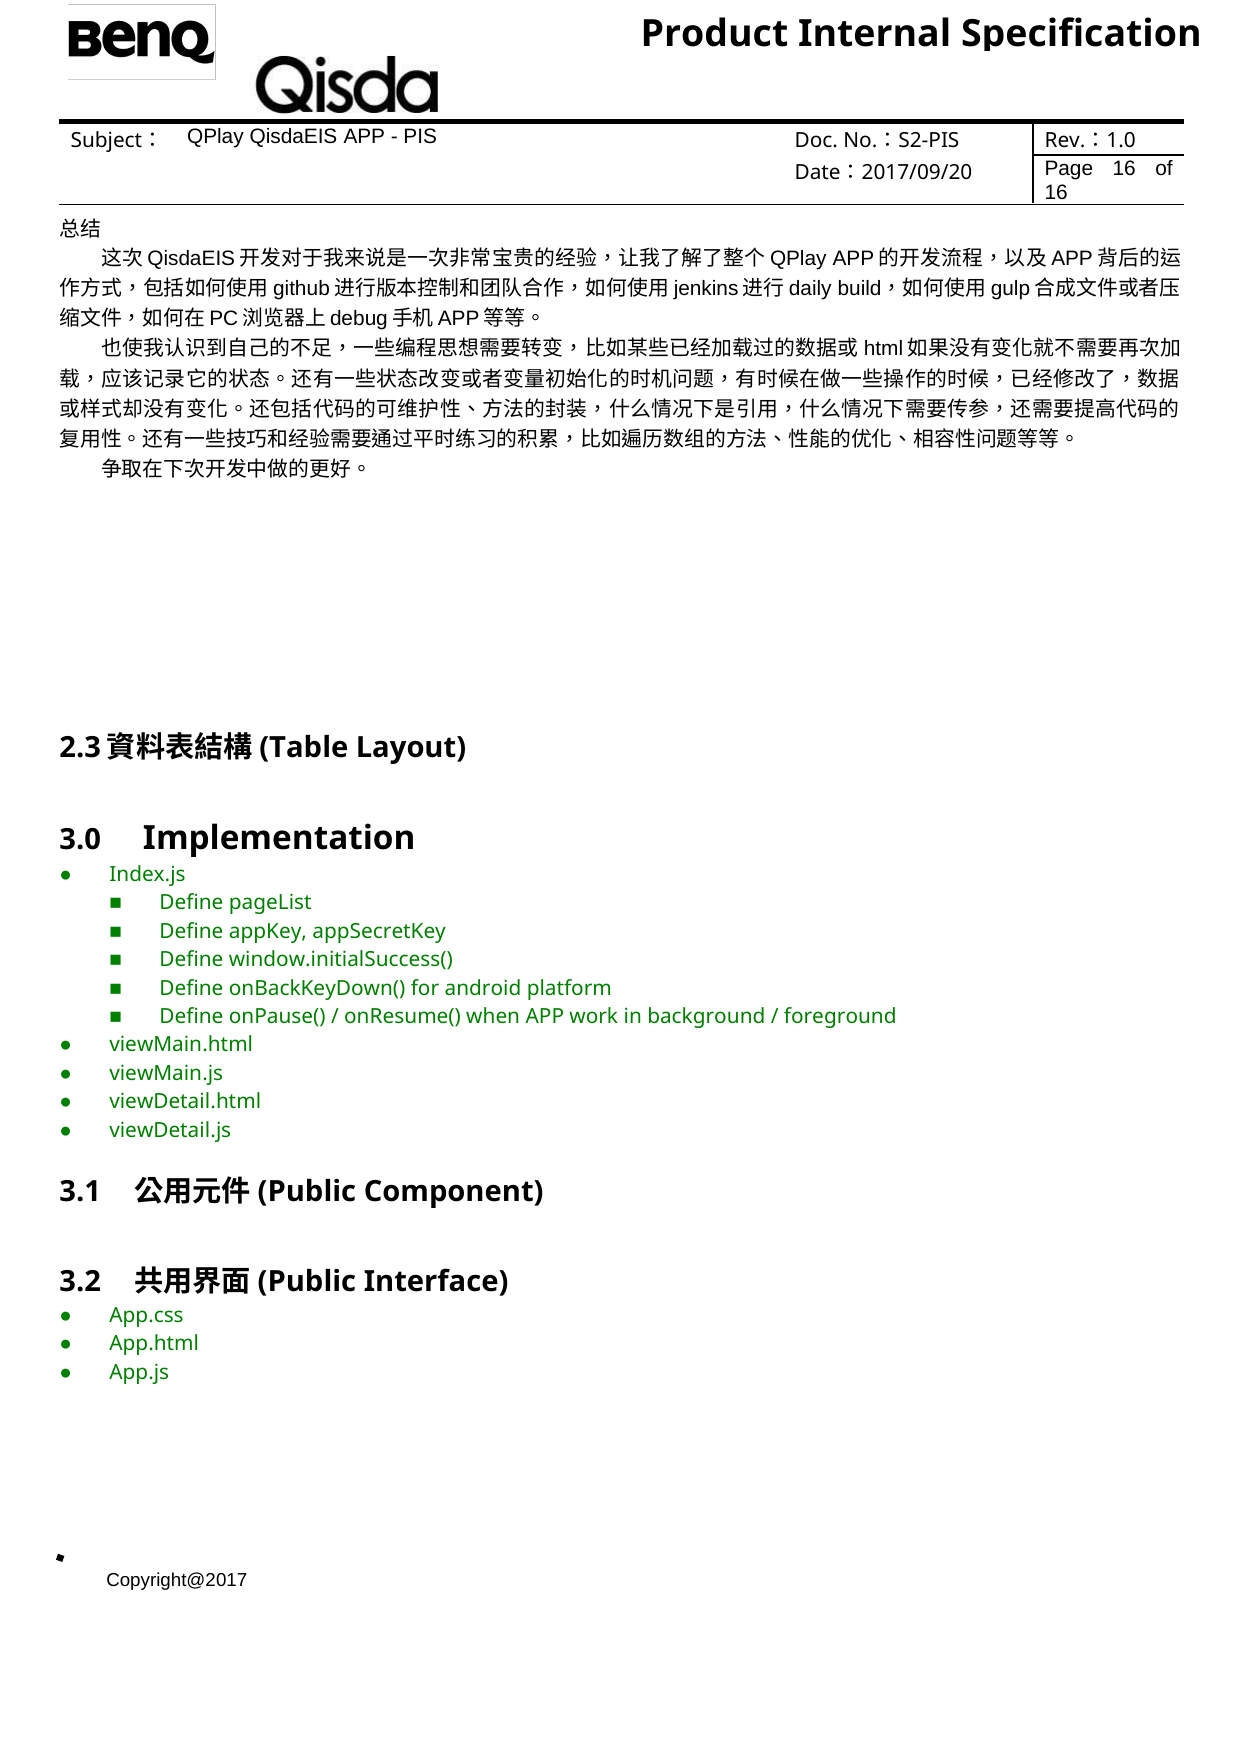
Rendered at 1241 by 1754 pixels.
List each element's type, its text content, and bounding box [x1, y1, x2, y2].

list viewDetail.js [59, 1115, 1181, 1143]
list App.js [59, 1357, 1181, 1385]
list viewDetail.html [59, 1086, 1181, 1115]
list Index.js [59, 859, 1181, 887]
subtitle 2.3資料表結構 (Table Layout) [59, 723, 1181, 766]
list Define appKey, appSecretKey [109, 916, 1181, 944]
list Define window.initialSuccess() [109, 944, 1181, 973]
list viewMain.html [59, 1029, 1181, 1058]
text 这次QisdaEIS开发对于我来说是一次非常宝贵的经验，让我了解了整个QPlay APP的开发流程，以及APP背后的运作方式，包括如何使用github进行版本控制和团队合作，如何使用jenkins进行daily build，如何使用gulp合成文件或者压缩文件，如何在PC浏览器上debug手机APP等等。 [59, 241, 1181, 332]
list App.html [59, 1328, 1181, 1357]
list Define onPause() / onResume() when APP work in background / foreground [109, 1001, 1181, 1029]
text 也使我认识到自己的不足，一些编程思想需要转变，比如某些已经加载过的数据或html如果没有变化就不需要再次加载，应该记录它的状态。还有一些状态改变或者变量初始化的时机问题，有时候在做一些操作的时候，已经修改了，数据或样式却没有变化。还包括代码的可维护性、方法的封装，什么情况下是引用，什么情况下需要传参，还需要提高代码的复用性。还有一些技巧和经验需要通过平时练习的积累，比如遍历数组的方法、性能的优化、相容性问题等等。 [59, 332, 1181, 452]
list viewMain.js [59, 1058, 1181, 1086]
list Define pageList [109, 887, 1181, 916]
picture [58, 0, 440, 115]
subtitle 共用界面 (Public Interface) [59, 1258, 1181, 1300]
list Define onBackKeyDown() for android platform [109, 973, 1181, 1001]
subtitle 公用元件 (Public Component) [59, 1167, 1181, 1210]
subtitle Implementation [59, 813, 1181, 859]
list App.css [59, 1300, 1181, 1328]
text 争取在下次开发中做的更好。 [59, 452, 1181, 483]
subtitle 总结 [59, 217, 1181, 241]
